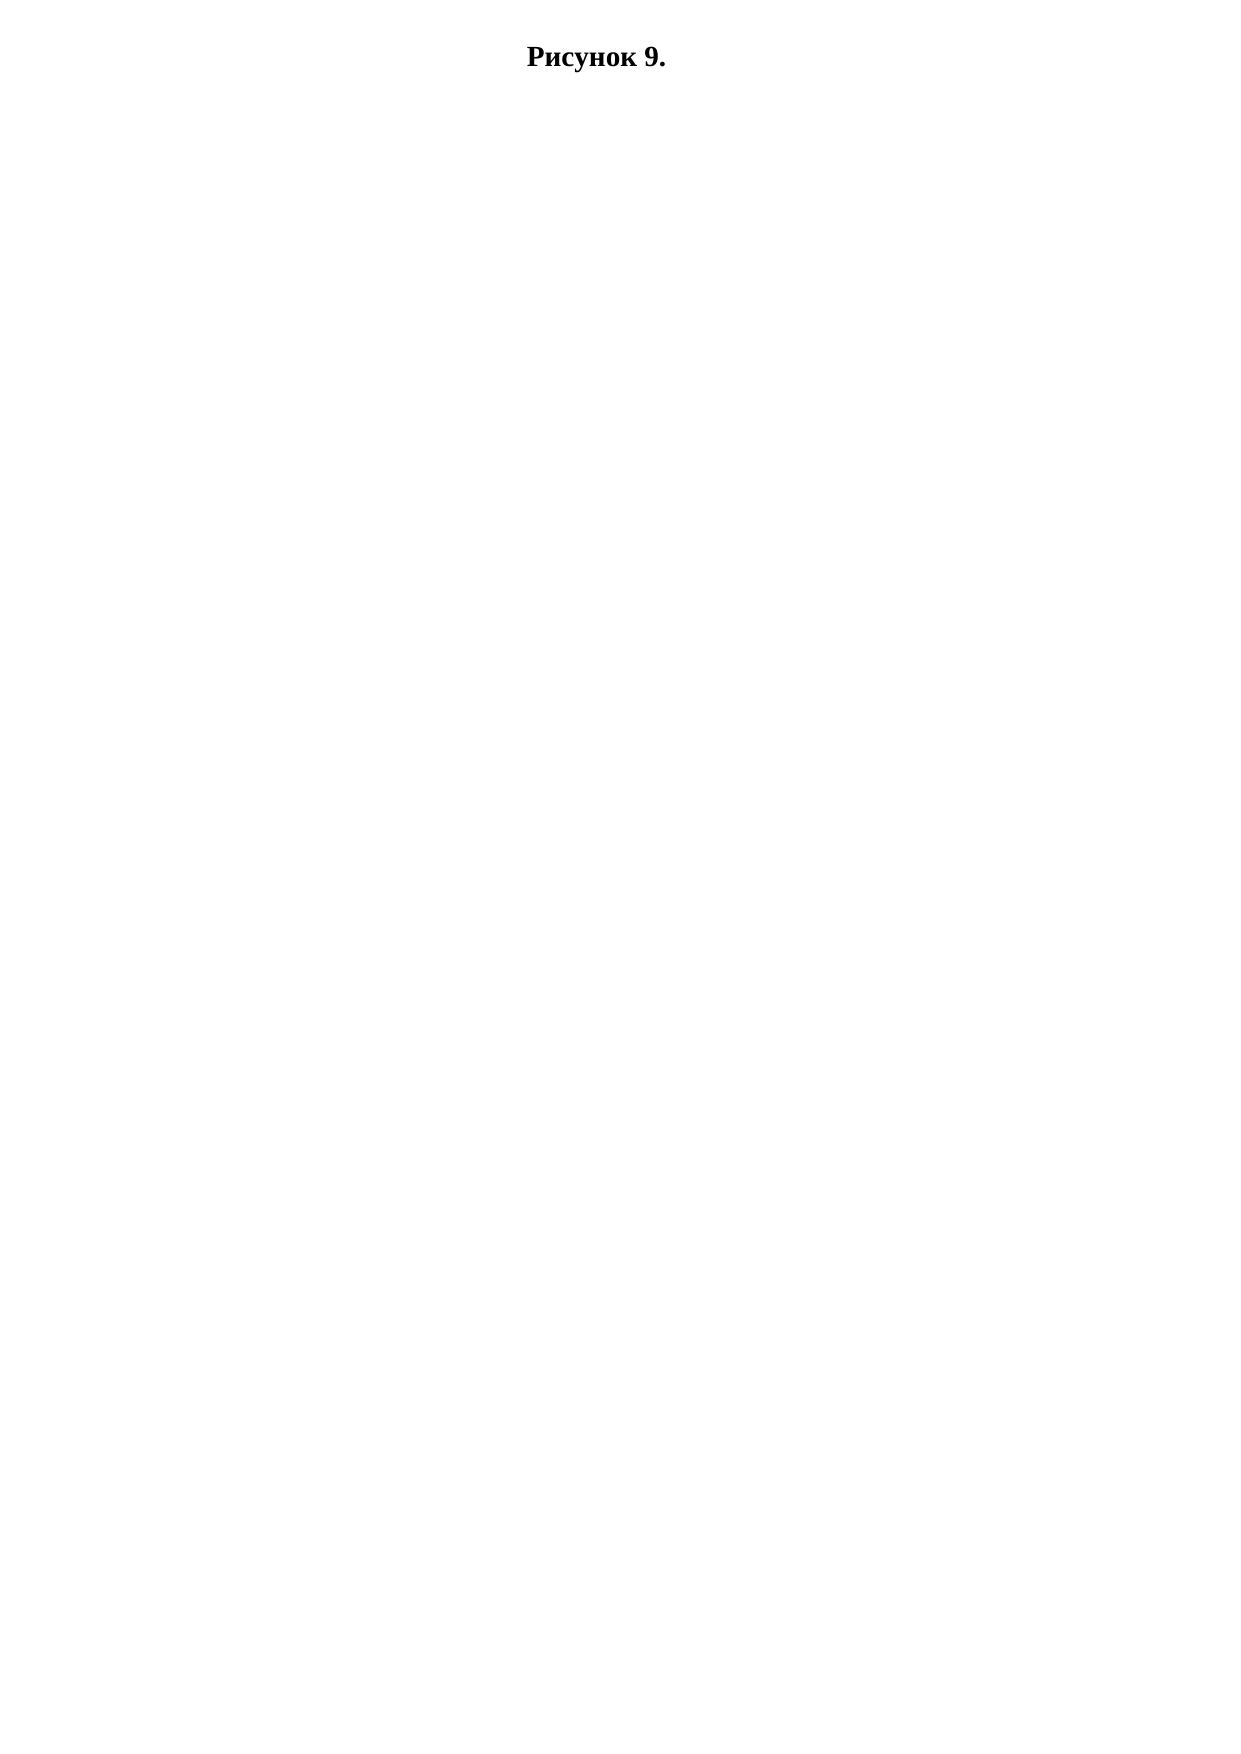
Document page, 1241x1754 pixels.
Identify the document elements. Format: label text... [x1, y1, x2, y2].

text Рисунок 9. [48, 39, 666, 73]
